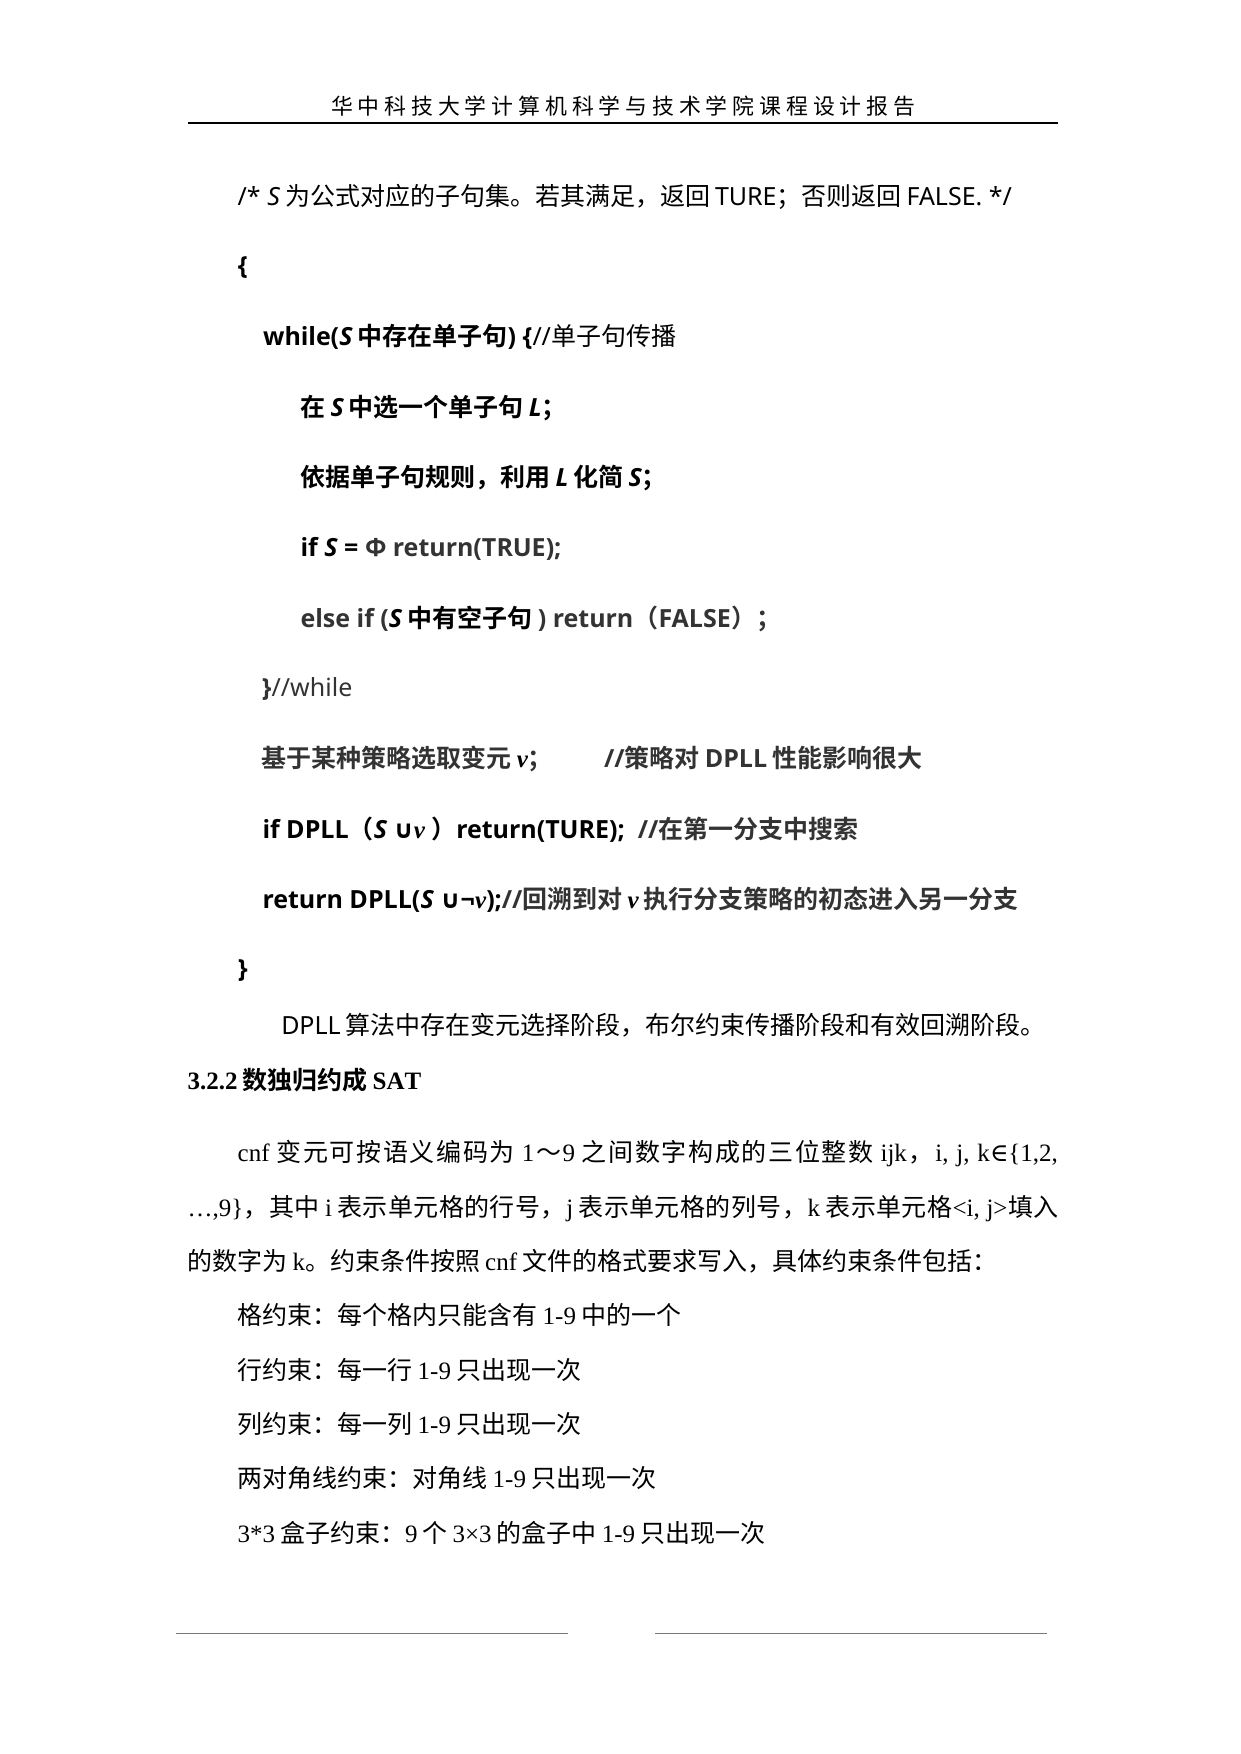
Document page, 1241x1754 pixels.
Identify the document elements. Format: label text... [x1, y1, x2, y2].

text else if (S中有空子句 ) return（FALSE）； [187, 584, 1058, 649]
text 3*3盒子约束：9个3×3的盒子中1-9只出现一次 [187, 1513, 1058, 1549]
text 依据单子句规则，利用L化简S； [187, 443, 1058, 508]
text }//while [187, 654, 1058, 719]
text 3.2.2数独归约成SAT [187, 1060, 1058, 1096]
text while(S中存在单子句) {//单子句传播 [187, 302, 1058, 367]
text 两对角线约束：对角线1-9只出现一次 [187, 1459, 1058, 1495]
text if S = Φ return(TRUE); [187, 514, 1058, 579]
text DPLL算法中存在变元选择阶段，布尔约束传播阶段和有效回溯阶段。 [187, 1006, 1058, 1042]
text 在S中选一个单子句L； [187, 373, 1058, 438]
text cnf变元可按语义编码为1～9之间数字构成的三位整数ijk，i, j, k∈{1,2,…,9}，其中i表示单元格的行号，j表示单元格的列号，k表示单元格<i, j>填入的数字为k。约束条件按照cnf文件的格式要求写入，具体约束条件包括： [187, 1133, 1058, 1278]
text { [187, 232, 1058, 297]
text 格约束：每个格内只能含有1-9中的一个 [187, 1296, 1058, 1332]
text /* S为公式对应的子句集。若其满足，返回TURE；否则返回FALSE. */ [187, 162, 1058, 227]
text return DPLL(S ∪¬v);//回溯到对v执行分支策略的初态进入另一分支 [187, 865, 1058, 930]
text 基于某种策略选取变元v； //策略对DPLL性能影响很大 [187, 724, 1058, 789]
text } [187, 936, 1058, 1001]
text if DPLL（S ∪v ）return(TURE); //在第一分支中搜索 [187, 795, 1058, 860]
text 行约束：每一行1-9只出现一次 [187, 1350, 1058, 1386]
text 列约束：每一列1-9只出现一次 [187, 1404, 1058, 1441]
